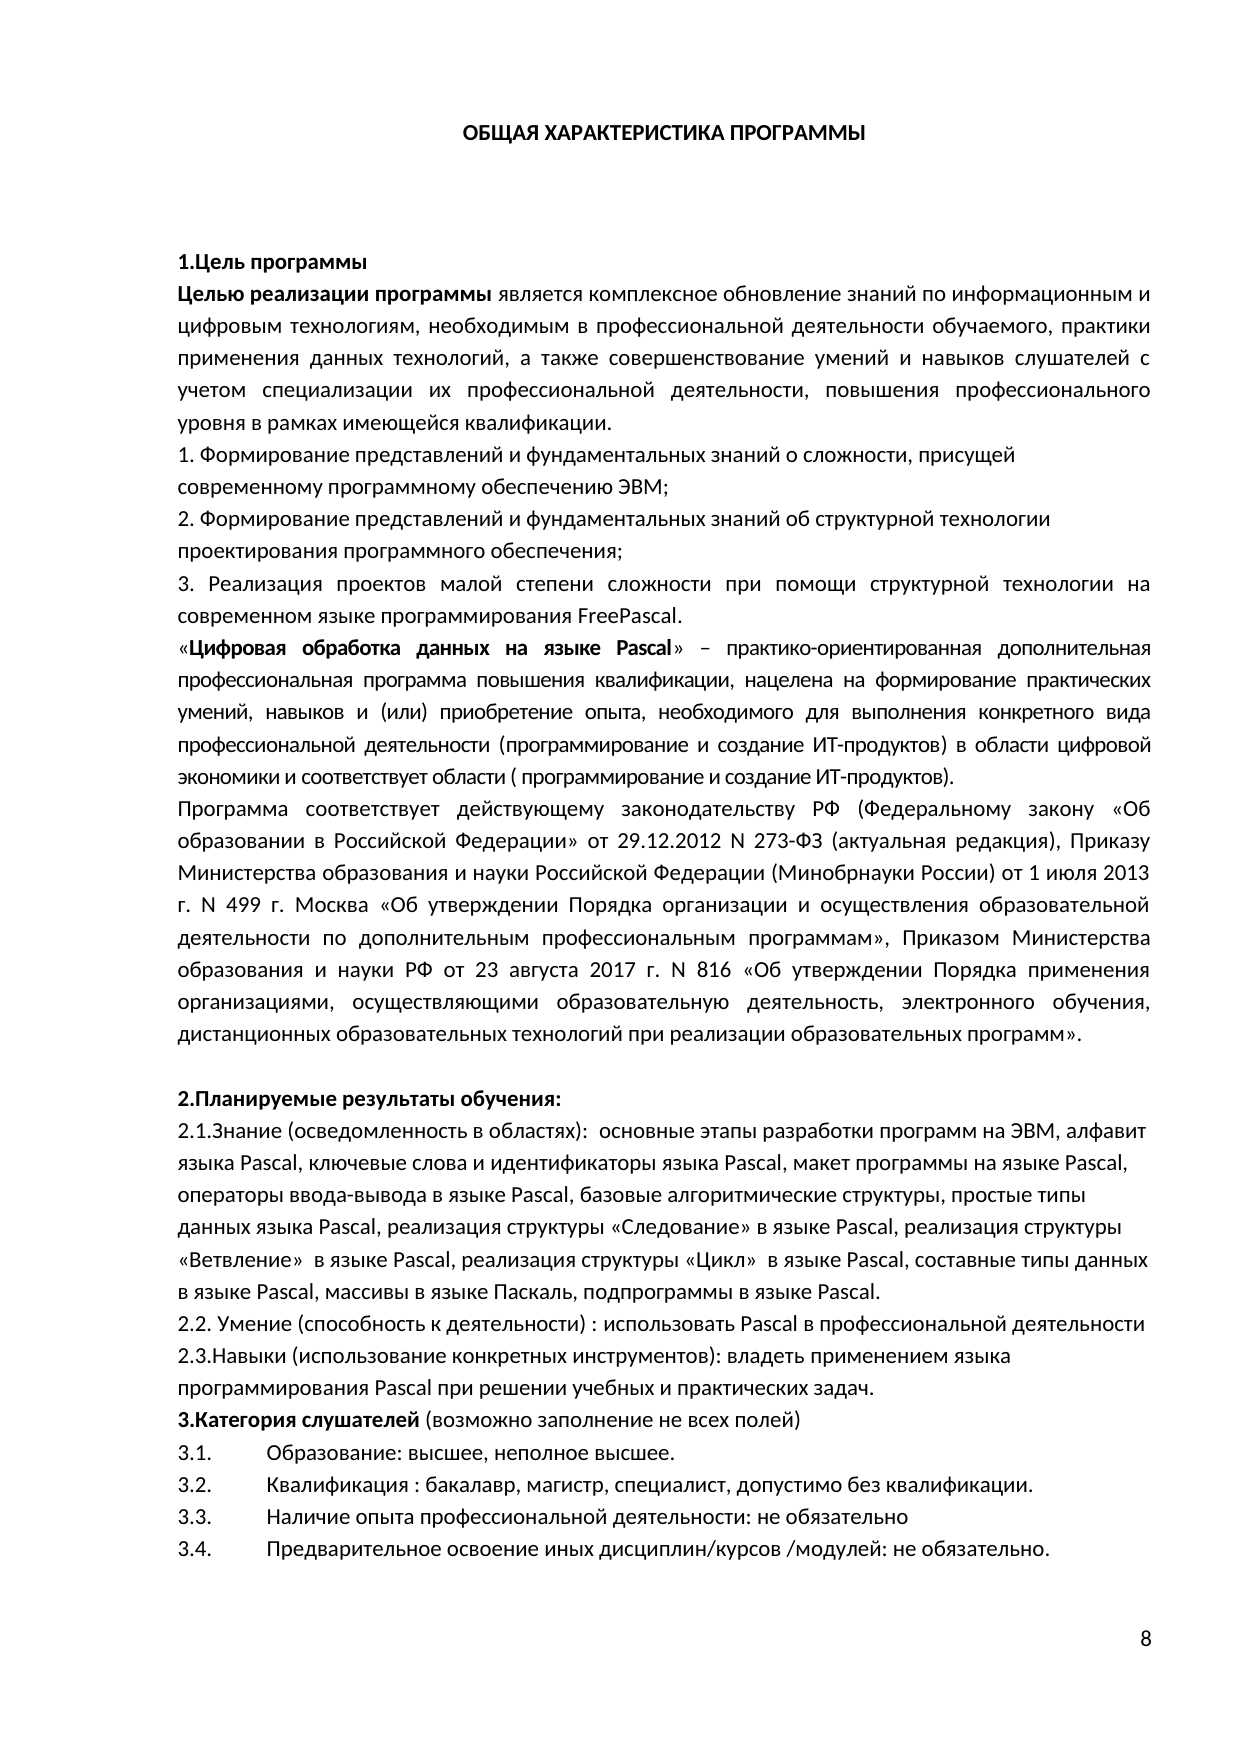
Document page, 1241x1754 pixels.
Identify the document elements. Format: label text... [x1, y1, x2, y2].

text Целью реализации программы является комплексное обновление знаний по информационным и цифровым технологиям, необходимым в профессиональной деятельности обучаемого, практики применения данных технологий, а также совершенствование умений и навыков слушателей с учетом специализации их профессиональной деятельности, повышения профессионального уровня в рамках имеющейся квалификации. [177, 279, 1152, 436]
list Квалификация : бакалавр, магистр, специалист, допустимо без квалификации. [177, 1470, 1152, 1498]
list Наличие опыта профессиональной деятельности: не обязательно [177, 1502, 1152, 1530]
text 2.2. Умение (способность к деятельности) : использовать Pascal в профессиональной деятельности [177, 1309, 1152, 1337]
list Образование: высшее, неполное высшее. [177, 1438, 1152, 1466]
text 3. Реализация проектов малой степени сложности при помощи структурной технологии на современном языке программирования FreePascal. [177, 569, 1152, 629]
list «Цифровая обработка данных на языке Pascal» – практико-ориентированная дополнительная профессиональная программа повышения квалификации, нацелена на формирование практических умений, навыков и (или) приобретение опыта, необходимого для выполнения конкретного вида профессиональной деятельности (программирование и создание ИТ-продуктов) в области цифровой экономики и соответствует области ( программирование и создание ИТ-продуктов). [177, 633, 1152, 790]
text 1. Формирование представлений и фундаментальных знаний о сложности, присущей современному программному обеспечению ЭВМ; [177, 440, 1152, 500]
text 2. Формирование представлений и фундаментальных знаний об структурной технологии проектирования программного обеспечения; [177, 504, 1152, 564]
list 2.Планируемые результаты обучения: [177, 1084, 1152, 1112]
text 2.3.Навыки (использование конкретных инструментов): владеть применением языка программирования Pascal при решении учебных и практических задач. [177, 1341, 1152, 1401]
text 2.1.Знание (осведомленность в областях): основные этапы разработки программ на ЭВМ, алфавит языка Pascal, ключевые слова и идентификаторы языка Pascal, макет программы на языке Pascal, операторы ввода-вывода в языке Pascal, базовые алгоритмические структуры, простые типы данных языка Pascal, реализация структуры «Следование» в языке Pascal, реализация структуры «Ветвление» в языке Pascal, реализация структуры «Цикл» в языке Pascal, составные типы данных в языке Pascal, массивы в языке Паскаль, подпрограммы в языке Pascal. [177, 1116, 1152, 1305]
list 3.Категория слушателей (возможно заполнение не всех полей) [177, 1406, 1152, 1434]
list Предварительное освоение иных дисциплин/курсов /модулей: не обязательно. [177, 1534, 1152, 1562]
list 1.Цель программы [177, 247, 1152, 275]
text Программа соответствует действующему законодательству РФ (Федеральному закону «Об образовании в Российской Федерации» от 29.12.2012 N 273-ФЗ (актуальная редакция), Приказу Министерства образования и науки Российской Федерации (Минобрнауки России) от 1 июля 2013 г. N 499 г. Москва «Об утверждении Порядка организации и осуществления образовательной деятельности по дополнительным профессиональным программам», Приказом Министерства образования и науки РФ от 23 августа 2017 г. N 816 «Об утверждении Порядка применения организациями, осуществляющими образовательную деятельность, электронного обучения, дистанционных образовательных технологий при реализации образовательных программ». [177, 794, 1152, 1047]
text ОБЩАЯ ХАРАКТЕРИСТИКА ПРОГРАММЫ [177, 118, 1152, 146]
